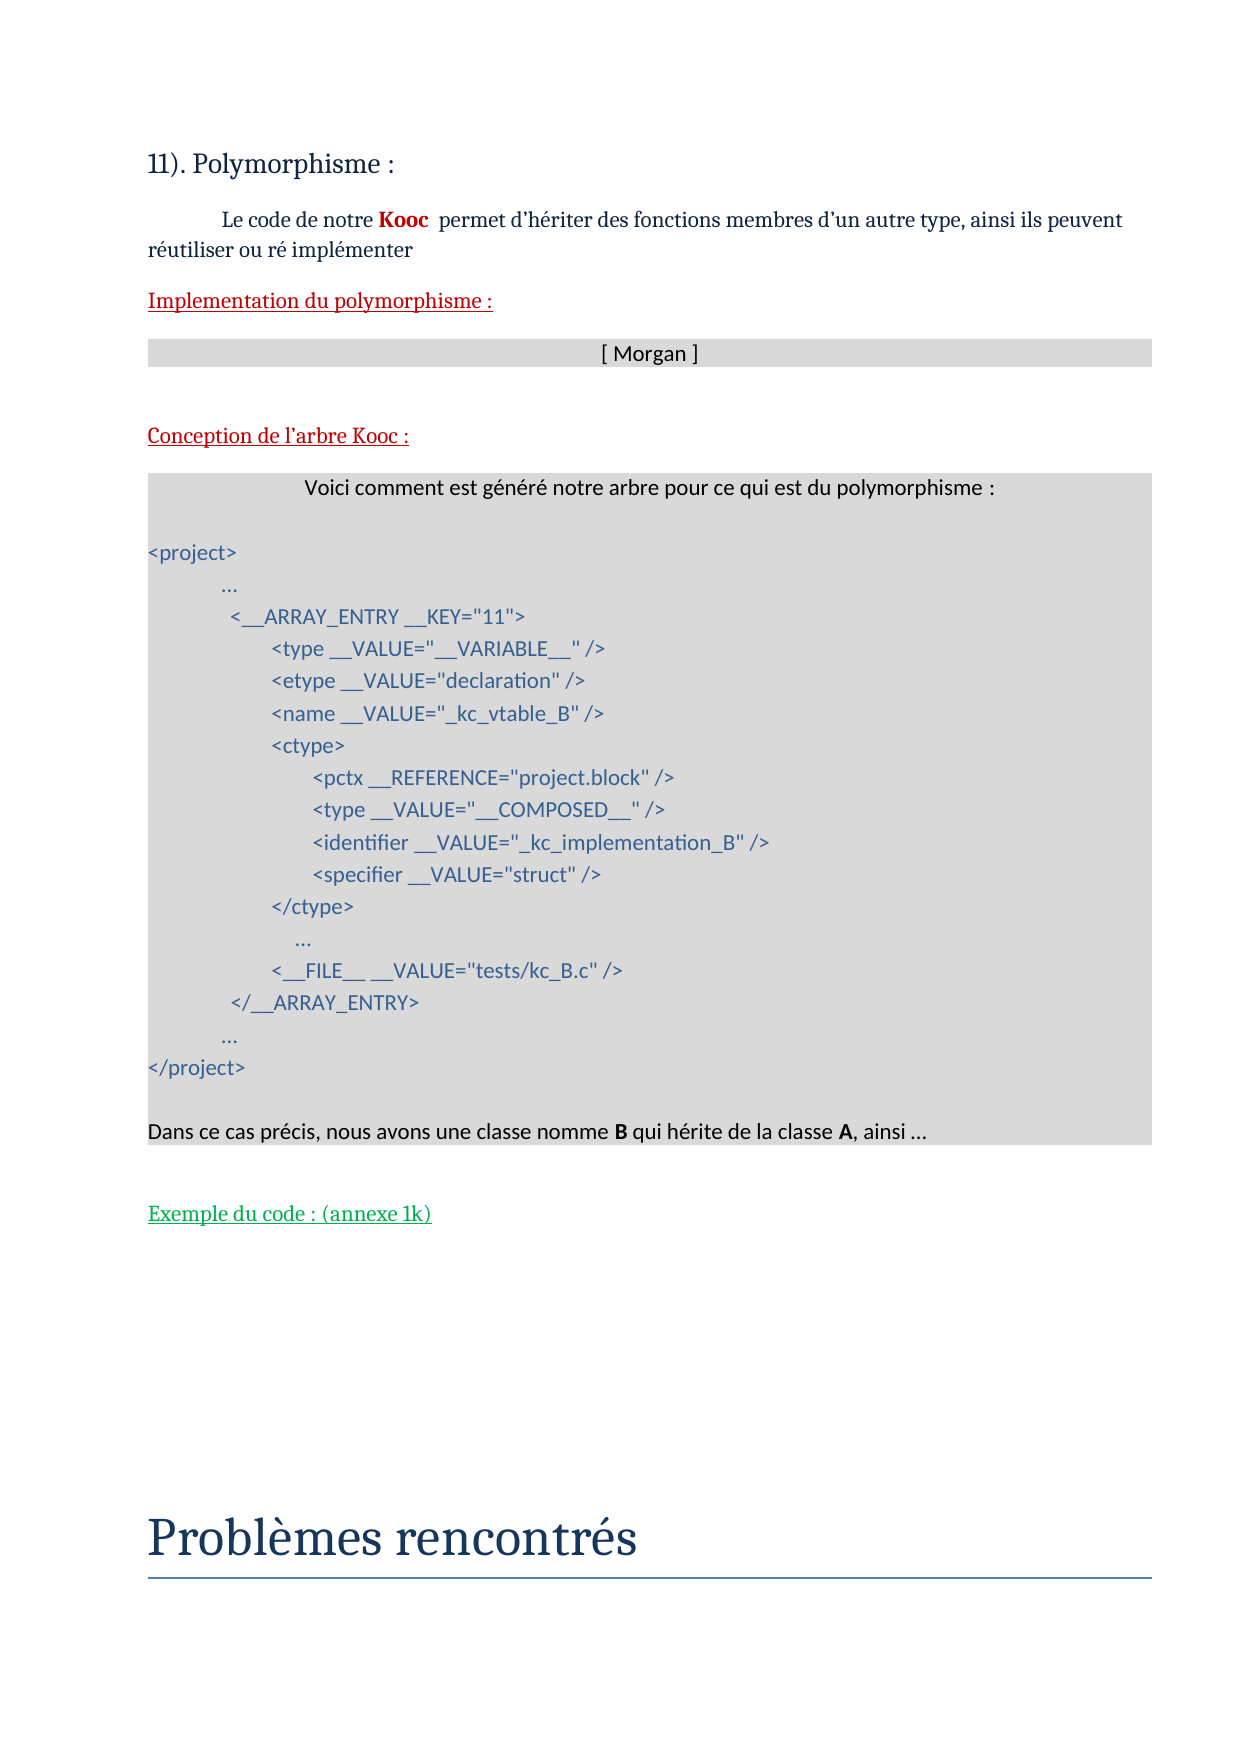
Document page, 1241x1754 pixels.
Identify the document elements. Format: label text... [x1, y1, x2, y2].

text <__FILE__ __VALUE="tests/kc_B.c" /> [148, 956, 1152, 984]
text <specifier __VALUE="struct" /> [148, 860, 1152, 888]
text Voici comment est généré notre arbre pour ce qui est du polymorphisme : [148, 473, 1152, 502]
text <identifier __VALUE="_kc_implementation_B" /> [148, 828, 1152, 856]
text </__ARRAY_ENTRY> [148, 988, 1152, 1017]
text Implementation du polymorphisme : [148, 288, 1152, 314]
text 11). Polymorphisme : [148, 148, 1152, 181]
title Problèmes rencontrés [148, 1507, 1152, 1577]
text Le code de notre Kooc permet d’hériter des fonctions membres d’un autre type, ainsi ils peuvent réutiliser ou ré implémenter [148, 207, 1152, 263]
text <__ARRAY_ENTRY __KEY="11"> [148, 602, 1152, 630]
text </ctype> [148, 892, 1152, 920]
text … [148, 924, 1152, 952]
text <pctx __REFERENCE="project.block" /> [148, 763, 1152, 791]
text … [148, 570, 1152, 598]
text Dans ce cas précis, nous avons une classe nomme B qui hérite de la classe A, ainsi … [148, 1117, 1152, 1145]
text <project> [148, 538, 1152, 566]
text [ Morgan ] [148, 339, 1152, 367]
text Conception de l’arbre Kooc : [148, 422, 1152, 449]
text <etype __VALUE="declaration" /> [148, 667, 1152, 695]
text <type __VALUE="__COMPOSED__" /> [148, 795, 1152, 823]
text <name __VALUE="_kc_vtable_B" /> [148, 699, 1152, 727]
text <type __VALUE="__VARIABLE__" /> [148, 634, 1152, 662]
text Exemple du code : (annexe 1k) [148, 1201, 1152, 1227]
text <ctype> [148, 731, 1152, 759]
text … [148, 1021, 1152, 1049]
text </project> [148, 1053, 1152, 1081]
